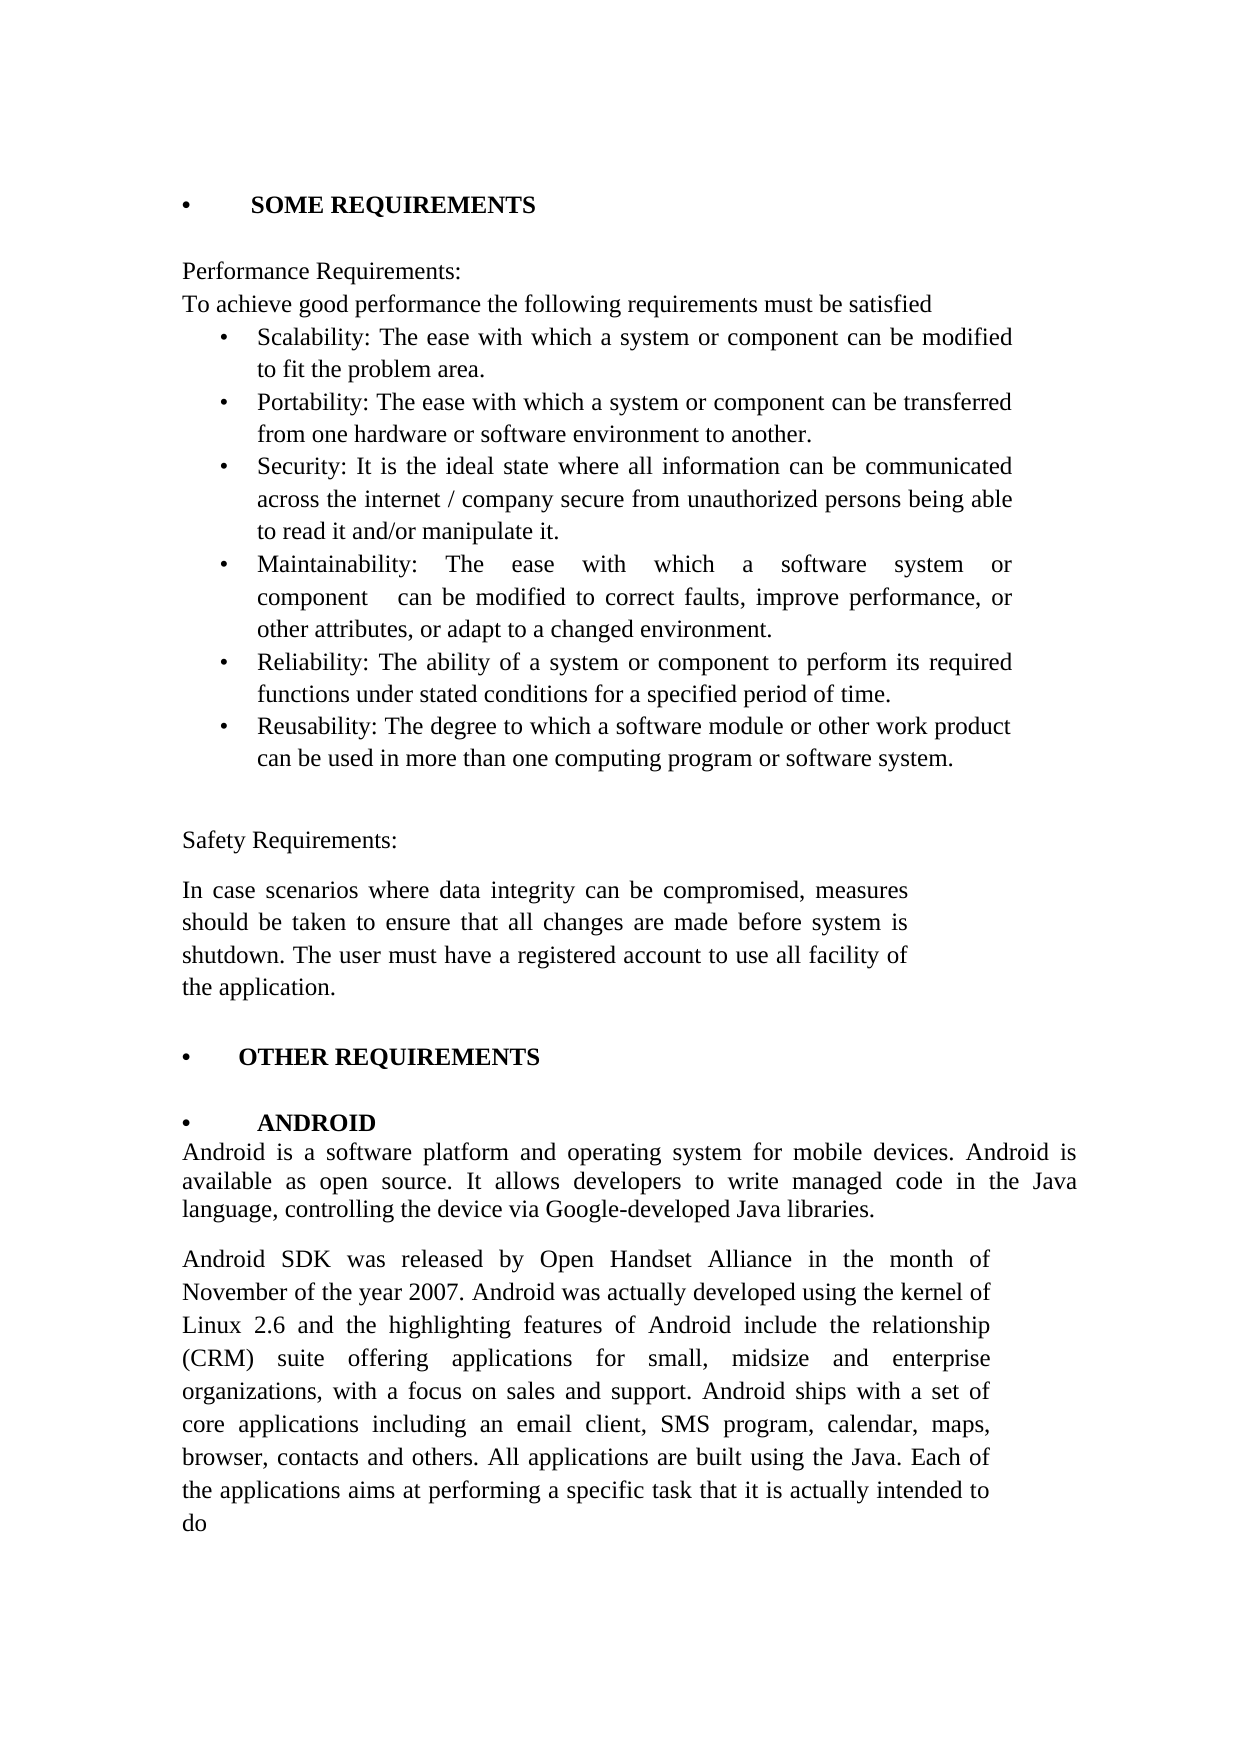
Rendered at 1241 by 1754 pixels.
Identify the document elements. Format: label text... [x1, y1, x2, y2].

list Reliability: The ability of a system or component to perform its required functions under stated conditions for a specified period of time. [219, 647, 1013, 708]
list Portability: The ease with which a system or component can be transferred from one hardware or software environment to another. [219, 387, 1013, 447]
text Performance Requirements: [182, 256, 1090, 284]
text Android is a software platform and operating system for mobile devices. Android is available as open source. It allows developers to write managed code in the Java language, controlling the device via Google-developed Java libraries. [182, 1137, 1078, 1223]
list SOME REQUIREMENTS [182, 190, 1090, 219]
list Maintainability: The ease with which a software system or component can be modified to correct faults, improve performance, or other attributes, or adapt to a changed environment. [219, 549, 1013, 643]
text Android SDK was released by Open Handset Alliance in the month of November of the year 2007. Android was actually developed using the kernel of Linux 2.6 and the highlighting features of Android include the relationship (CRM) suite offering applications for small, midsize and enterprise organizations, with a focus on sales and support. Android ships with a set of core applications including an email client, SMS program, calendar, maps, browser, contacts and others. All applications are built using the Java. Each of the applications aims at performing a specific task that it is actually intended to do [182, 1244, 991, 1537]
list OTHER REQUIREMENTS [182, 1042, 1090, 1071]
text Safety Requirements: [182, 825, 1090, 854]
list ANDROID [182, 1108, 1090, 1137]
list Reusability: The degree to which a software module or other work product can be used in more than one computing program or software system. [219, 711, 1012, 772]
list Scalability: The ease with which a system or component can be modified to fit the problem area. [219, 322, 1013, 383]
text To achieve good performance the following requirements must be satisfied [182, 289, 1090, 318]
text In case scenarios where data integrity can be compromised, measures should be taken to ensure that all changes are made before system is shutdown. The user must have a registered account to use all facility of the application. [182, 875, 909, 1001]
list Security: It is the ideal state where all information can be communicated across the internet / company secure from unauthorized persons being able to read it and/or manipulate it. [219, 451, 1013, 545]
